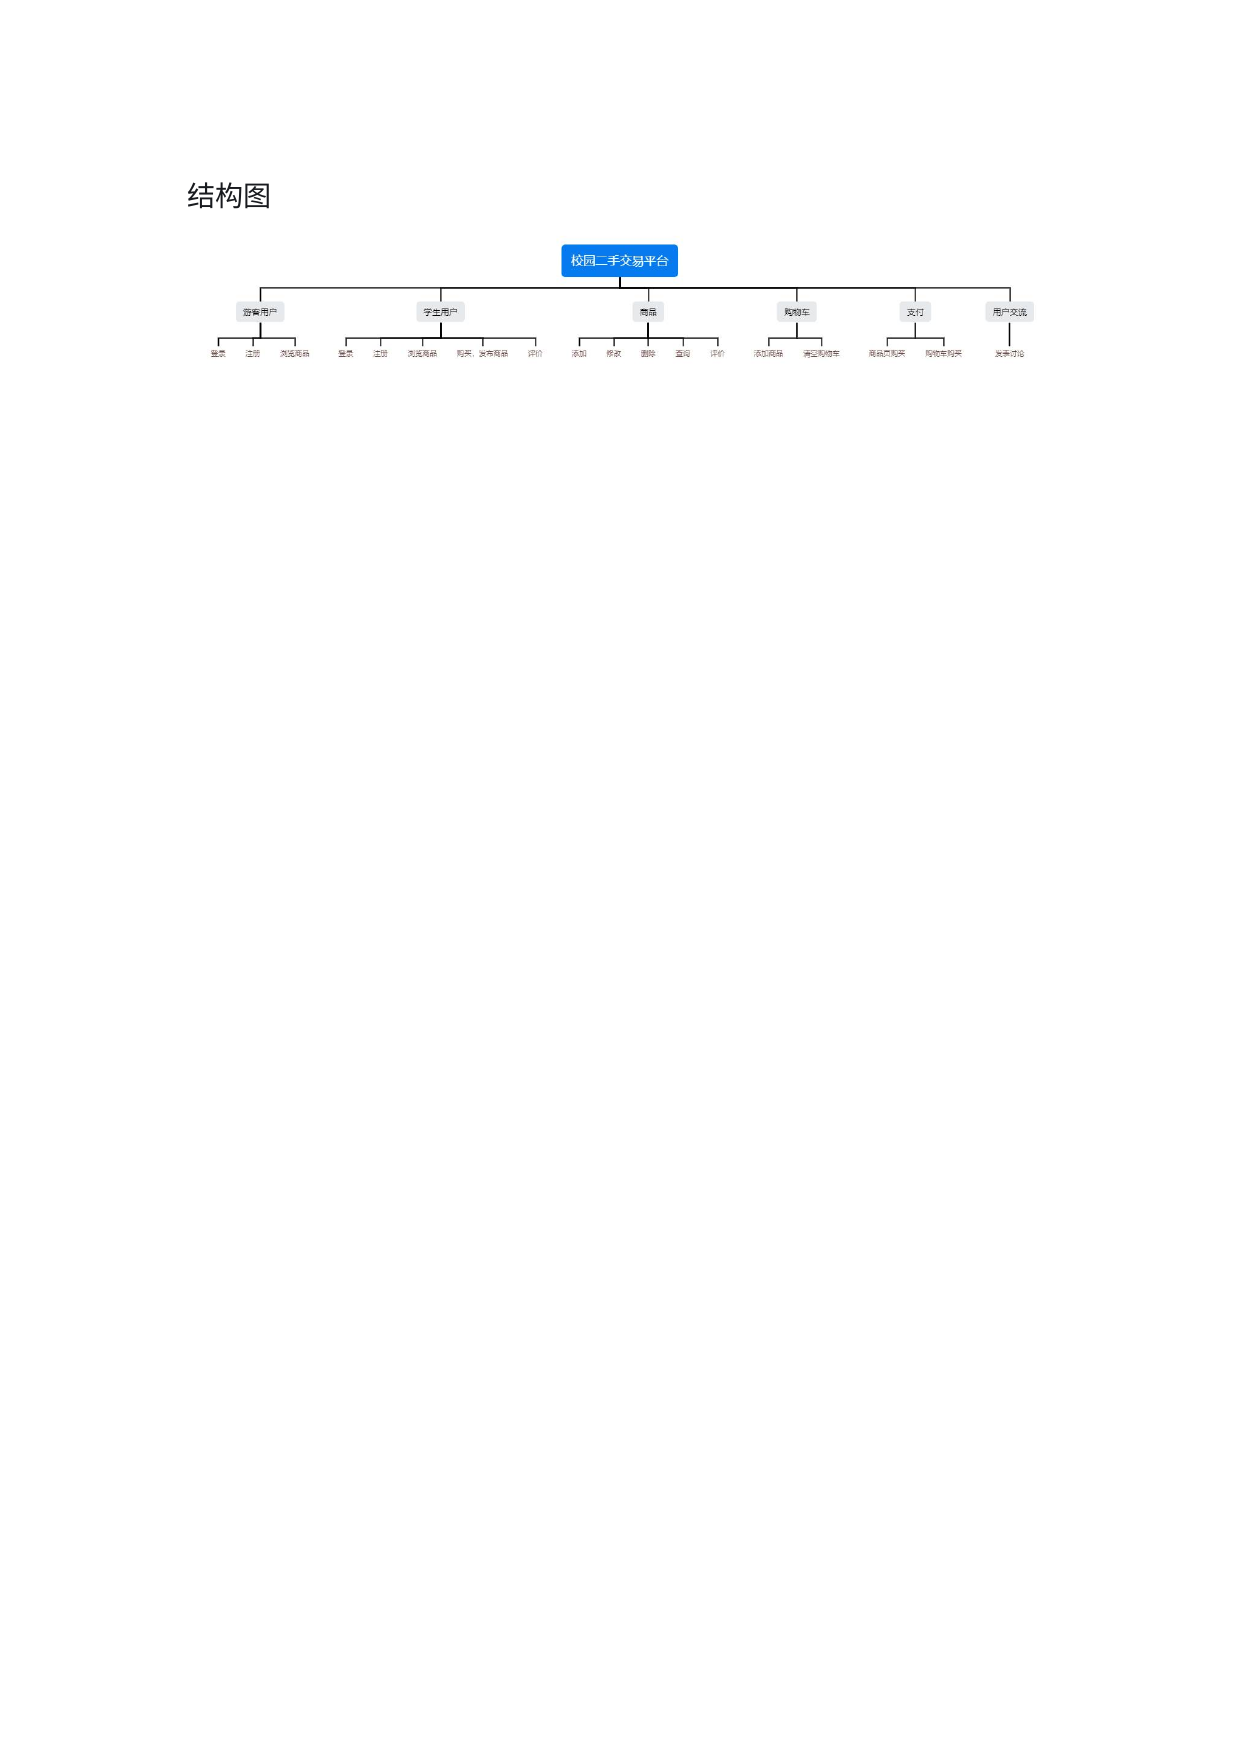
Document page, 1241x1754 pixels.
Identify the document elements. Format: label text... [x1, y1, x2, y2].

text 结构图 [187, 162, 1053, 227]
picture [187, 227, 1052, 381]
